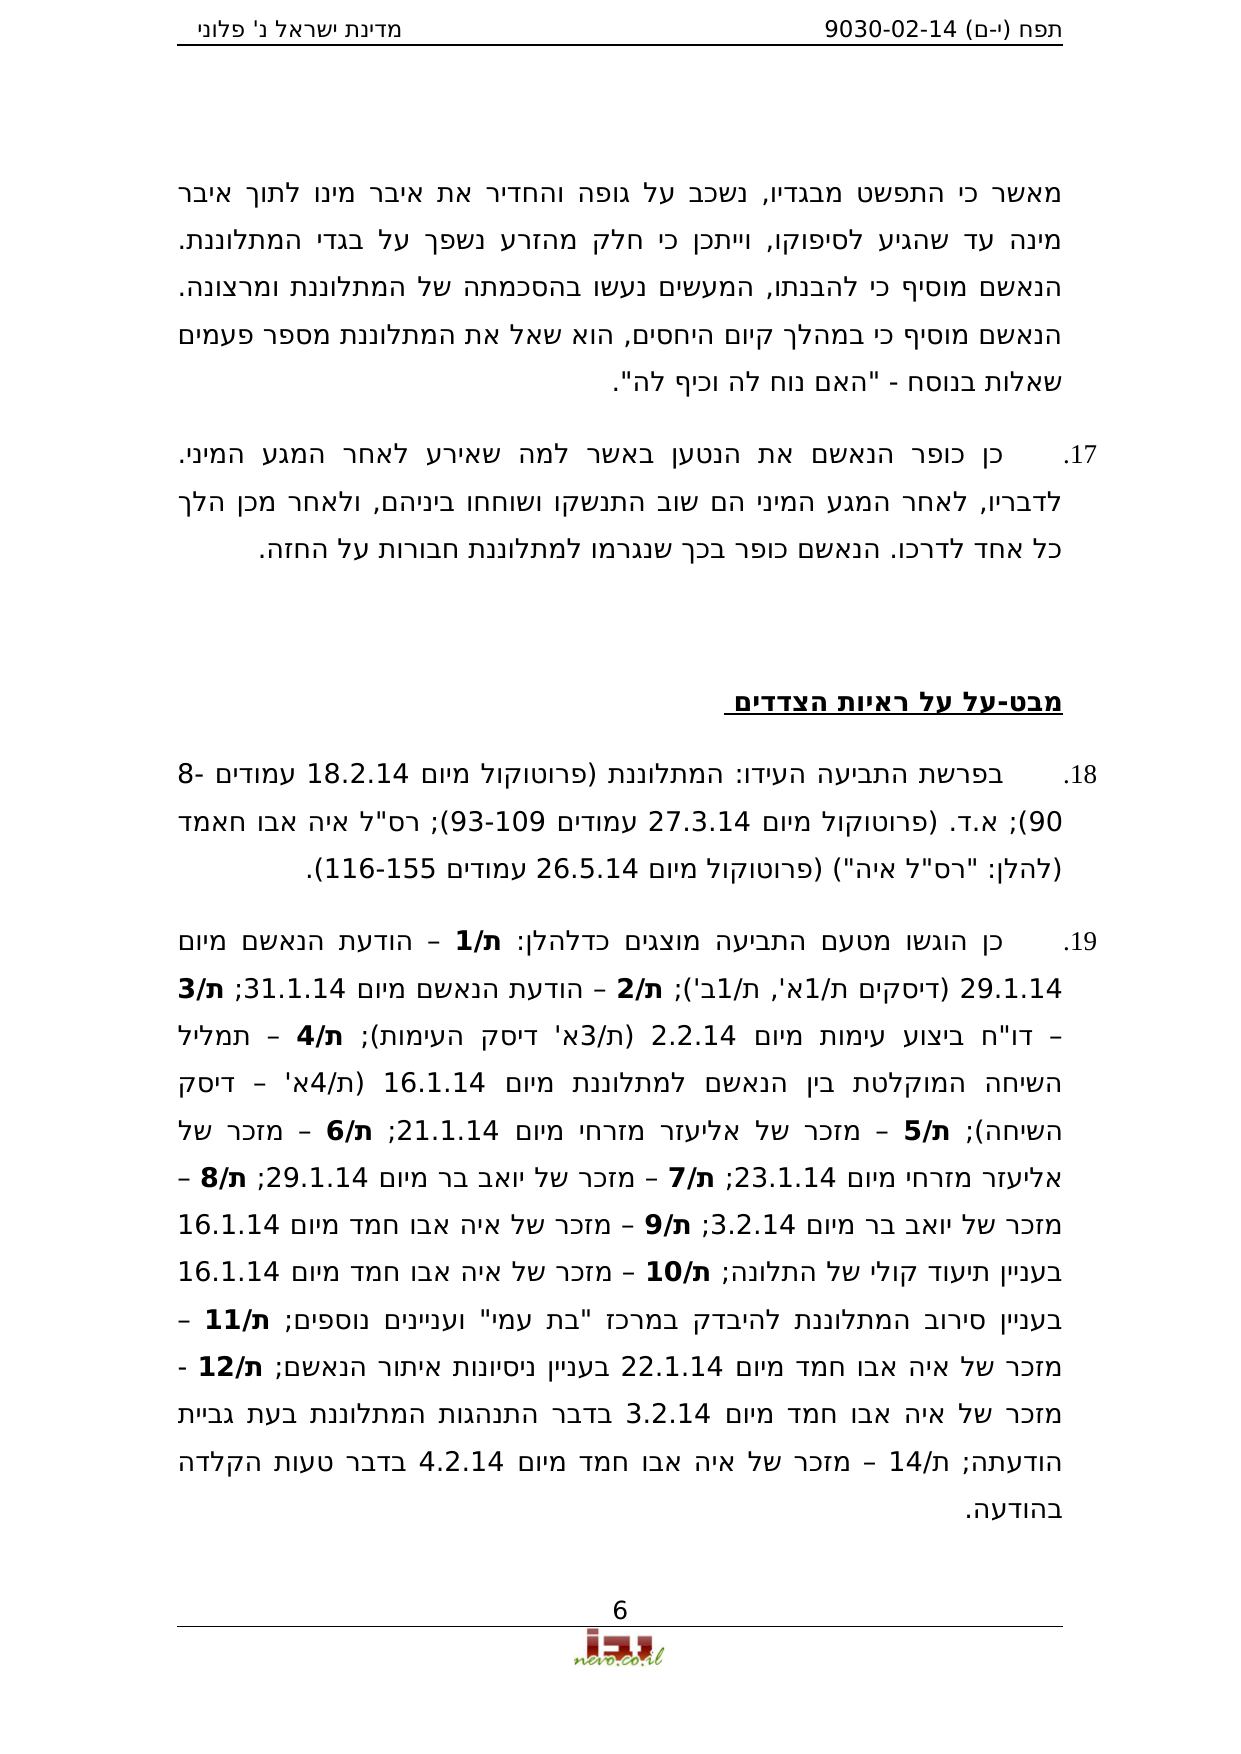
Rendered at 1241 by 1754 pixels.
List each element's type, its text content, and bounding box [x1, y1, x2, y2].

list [177, 177, 1063, 398]
list כן כופר הנאשם את הנטען באשר למה שאירע לאחר המגע המיני. לדבריו, לאחר המגע המיני הם שוב התנשקו ושוחחו ביניהם, ולאחר מכן הלך כל אחד לדרכו. הנאשם כופר בכך שנגרמו למתלוננת חבורות על החזה. [177, 439, 1063, 565]
picture [574, 1628, 666, 1667]
list כן הוגשו מטעם התביעה מוצגים כדלהלן: ת/1 – הודעת הנאשם מיום 29.1.14 (דיסקים ת/1א', ת/1ב'); ת/2 – הודעת הנאשם מיום 31.1.14; ת/3 – דו"ח ביצוע עימות מיום 2.2.14 (ת/3א' דיסק העימות); ת/4 – תמליל השיחה המוקלטת בין הנאשם למתלוננת מיום 16.1.14 (ת/4א' – דיסק השיחה); ת/5 – מזכר של אליעזר מזרחי מיום 21.1.14; ת/6 – מזכר של אליעזר מזרחי מיום 23.1.14; ת/7 – מזכר של יואב בר מיום 29.1.14; ת/8 – מזכר של יואב בר מיום 3.2.14; ת/9 – מזכר של איה אבו חמד מיום 16.1.14 בעניין תיעוד קולי של התלונה; ת/10 – מזכר של איה אבו חמד מיום 16.1.14 בעניין סירוב המתלוננת להיבדק במרכז "בת עמי" ועניינים נוספים; ת/11 – מזכר של איה אבו חמד מיום 22.1.14 בעניין ניסיונות איתור הנאשם; ת/12 - מזכר של איה אבו חמד מיום 3.2.14 בדבר התנהגות המתלוננת בעת גביית הודעתה; ת/14 – מזכר של איה אבו חמד מיום 4.2.14 בדבר טעות הקלדה בהודעה. [177, 925, 1063, 1525]
text מבט-על על ראיות הצדדים [177, 686, 1063, 718]
list בפרשת התביעה העידו: המתלוננת (פרוטוקול מיום 18.2.14 עמודים 8-90); א.ד. (פרוטוקול מיום 27.3.14 עמודים 93-109); רס"ל איה אבו חאמד (להלן: "רס"ל איה") (פרוטוקול מיום 26.5.14 עמודים 116-155). [177, 758, 1063, 885]
